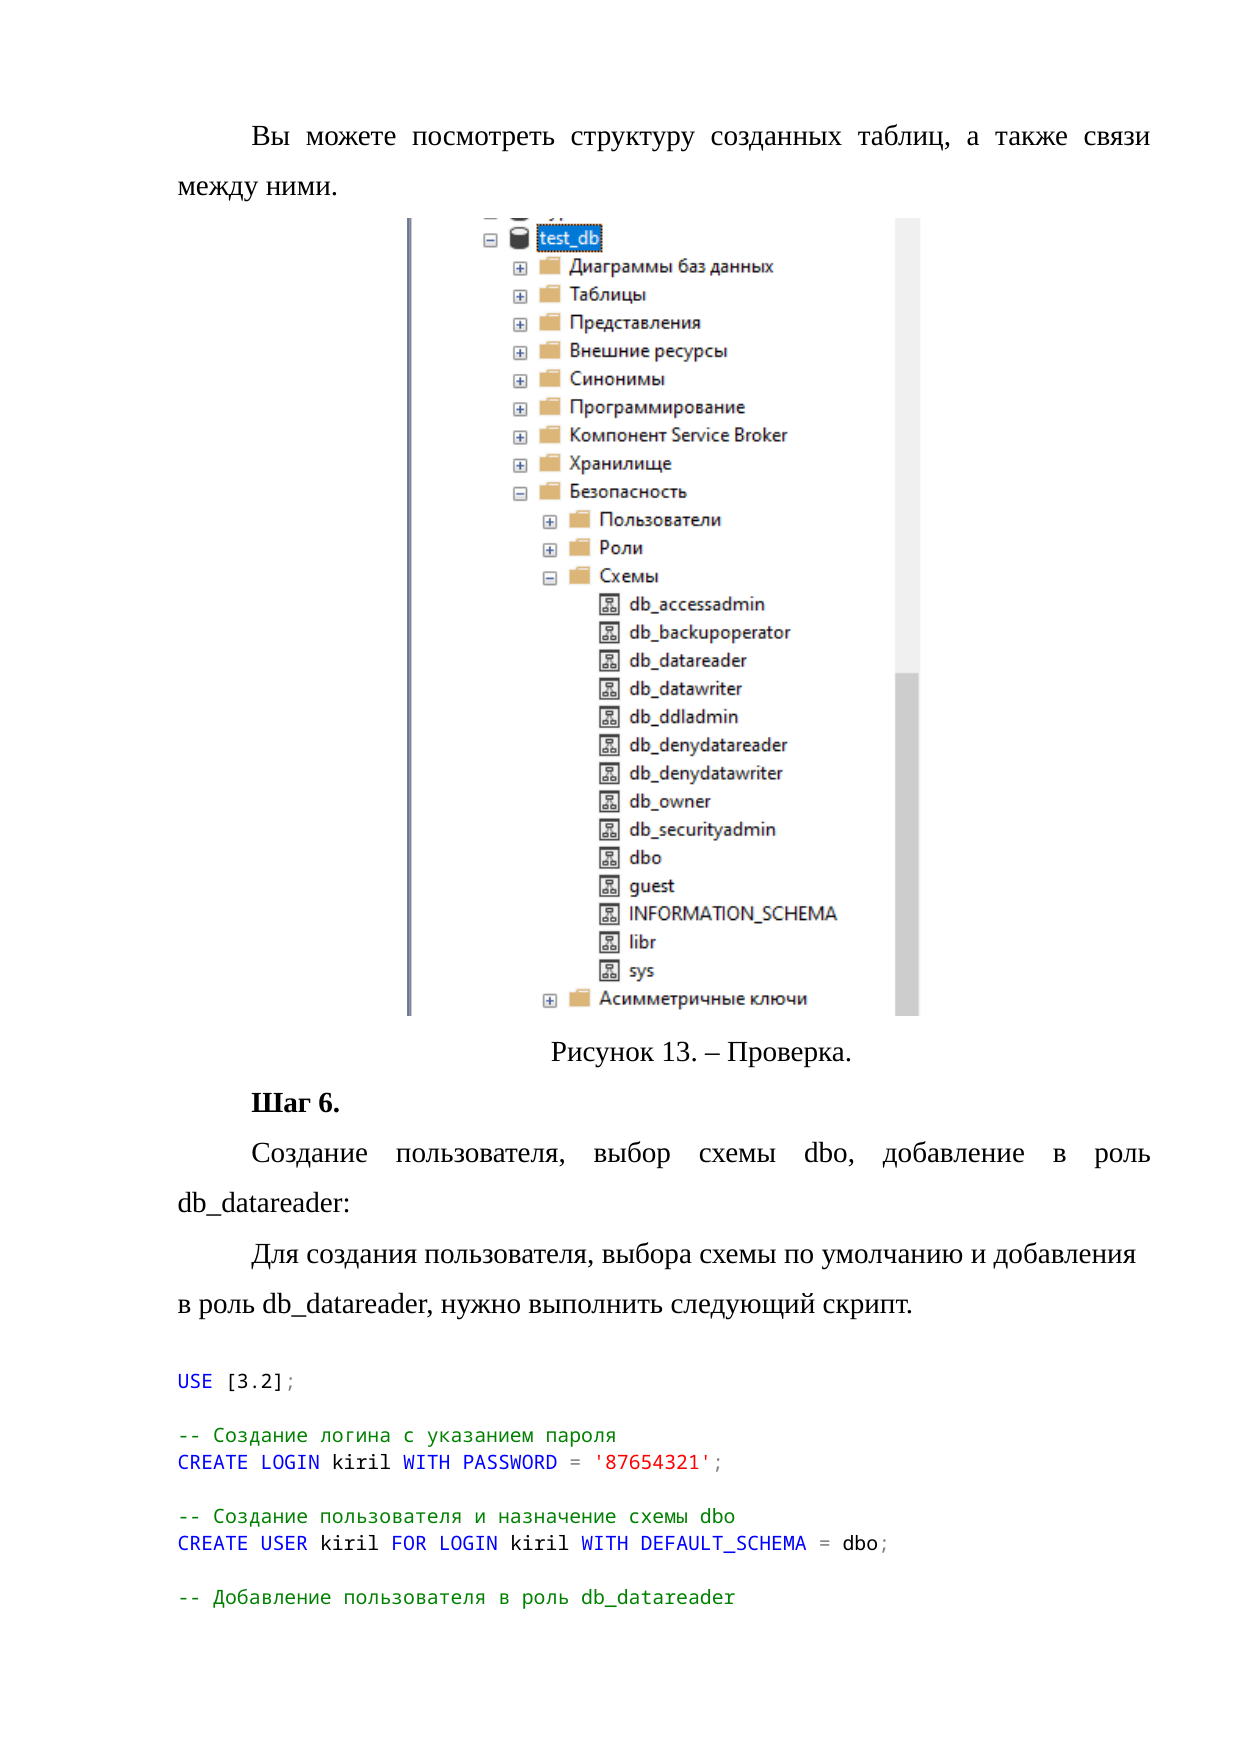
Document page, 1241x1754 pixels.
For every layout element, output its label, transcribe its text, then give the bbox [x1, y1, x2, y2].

text -- Создание логина с указанием пароля [177, 1422, 1152, 1449]
text Рисунок 13. – Проверка. [177, 1034, 1152, 1068]
text CREATE USER kiril FOR LOGIN kiril WITH DEFAULT_SCHEMA = dbo; [177, 1529, 1152, 1557]
picture [407, 218, 922, 1016]
text Вы можете посмотреть структуру созданных таблиц, а также связи между ними. [177, 118, 1152, 202]
text USE [3.2]; [177, 1368, 1152, 1395]
text Для создания пользователя, выбора схемы по умолчанию и добавления в роль db_datareader, нужно выполнить следующий скрипт. [177, 1236, 1152, 1320]
text CREATE LOGIN kiril WITH PASSWORD = '87654321'; [177, 1449, 1152, 1476]
text -- Добавление пользователя в роль db_datareader [177, 1583, 1152, 1611]
text Шаг 6. [177, 1085, 1152, 1118]
text Создание пользователя, выбор схемы dbo, добавление в роль db_datareader: [177, 1135, 1152, 1219]
text -- Создание пользователя и назначение схемы dbo [177, 1503, 1152, 1529]
